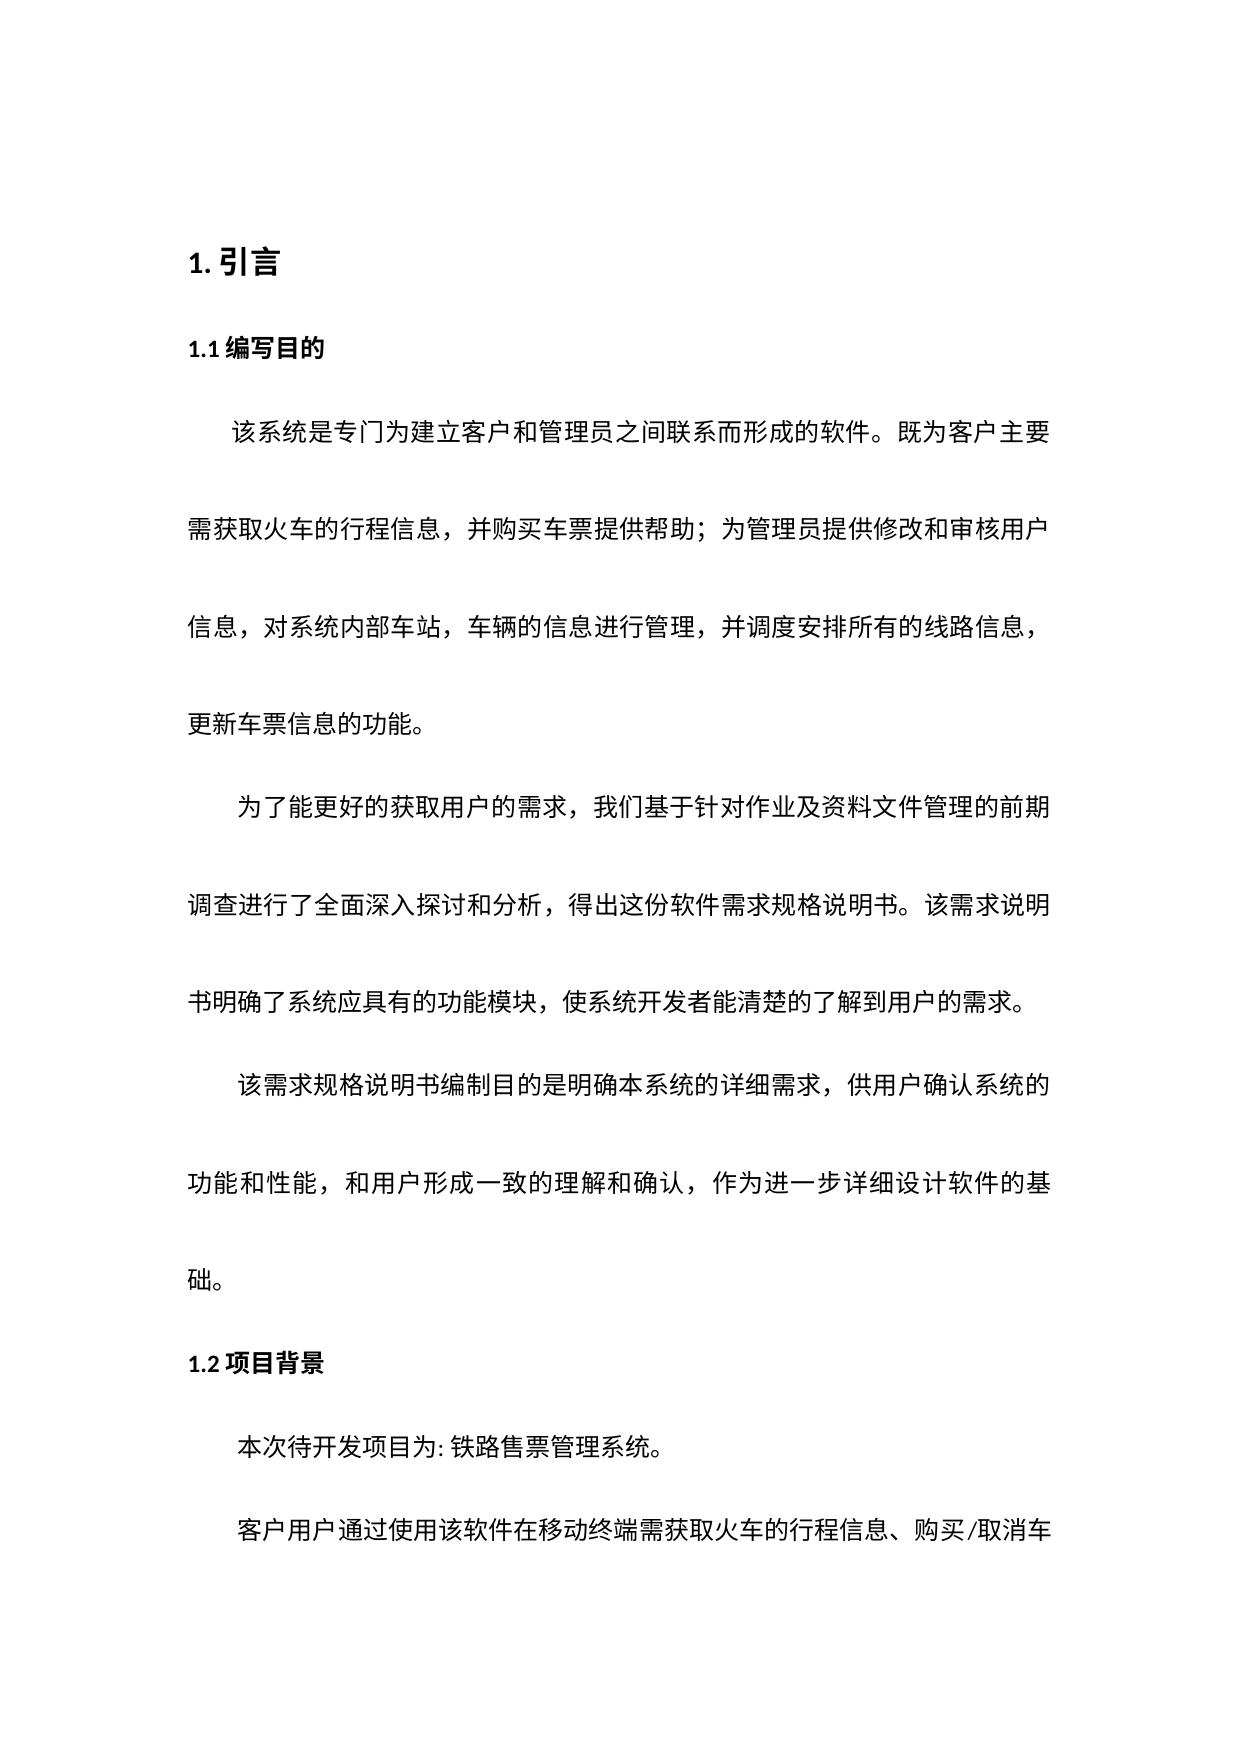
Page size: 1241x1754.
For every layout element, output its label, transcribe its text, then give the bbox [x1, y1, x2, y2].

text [187, 1496, 1053, 1561]
text 为了能更好的获取用户的需求，我们基于针对作业及资料文件管理的前期调查进行了全面深入探讨和分析，得出这份软件需求规格说明书。该需求说明书明确了系统应具有的功能模块，使系统开发者能清楚的了解到用户的需求。 [187, 773, 1053, 1033]
text 该系统是专门为建立客户和管理员之间联系而形成的软件。既为客户主要需获取火车的行程信息，并购买车票提供帮助；为管理员提供修改和审核用户信息，对系统内部车站，车辆的信息进行管理，并调度安排所有的线路信息，更新车票信息的功能。 [187, 398, 1053, 755]
text 该需求规格说明书编制目的是明确本系统的详细需求，供用户确认系统的功能和性能，和用户形成一致的理解和确认，作为进一步详细设计软件的基础。 [187, 1051, 1053, 1311]
text 1.2 项目背景 [187, 1329, 1053, 1394]
text 本次待开发项目为: 铁路售票管理系统。 [187, 1413, 1053, 1478]
text 1. 引言 [187, 227, 1053, 292]
text 1.1 编写目的 [187, 314, 1053, 379]
